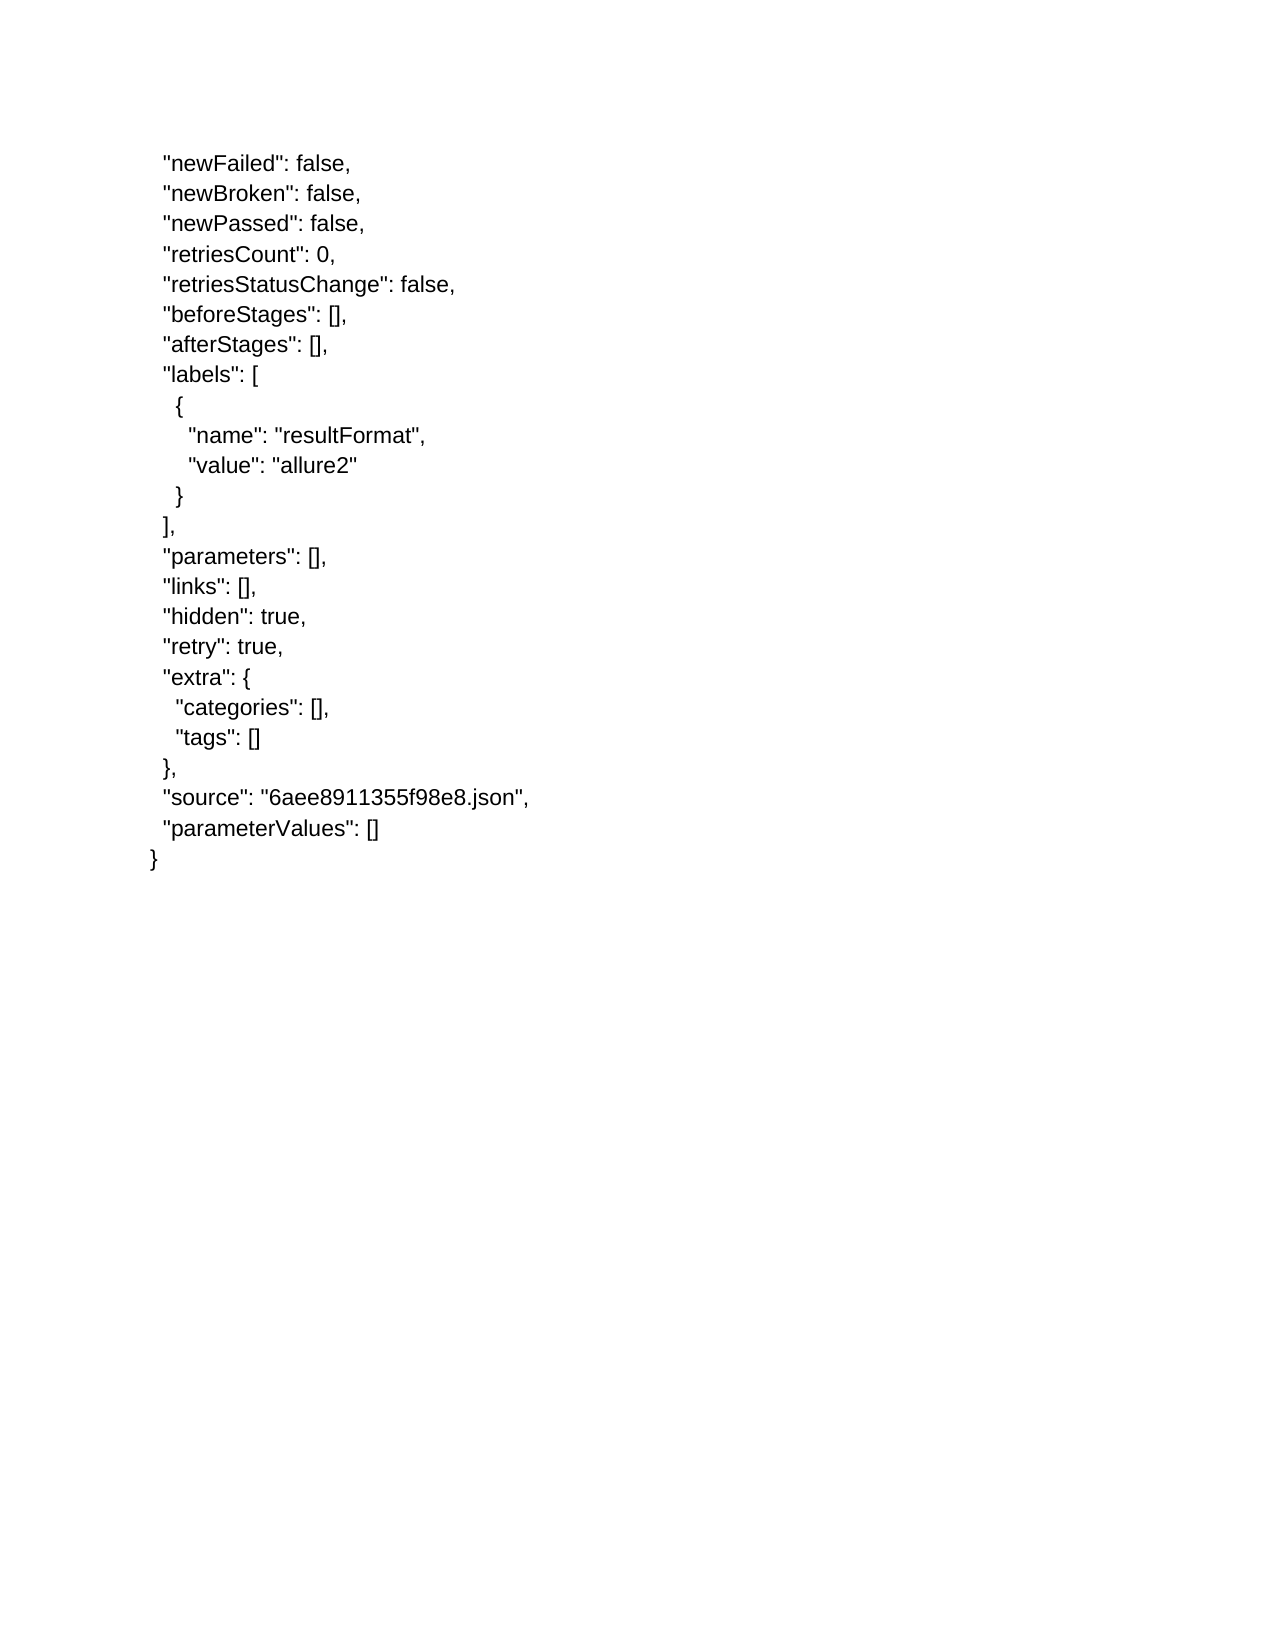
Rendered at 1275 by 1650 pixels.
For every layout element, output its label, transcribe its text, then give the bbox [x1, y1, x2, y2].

text "extra": { [150, 663, 1125, 690]
text "newFailed": false, [150, 150, 1125, 176]
text "retry": true, [150, 633, 1125, 660]
text } [150, 845, 1125, 871]
text "labels": [ [150, 361, 1125, 388]
text ], [150, 512, 1125, 539]
text "retriesStatusChange": false, [150, 271, 1125, 297]
text "tags": [] [150, 724, 1125, 750]
text "retriesCount": 0, [150, 241, 1125, 267]
text "name": "resultFormat", [150, 422, 1125, 448]
text "parameters": [], [150, 543, 1125, 569]
text { [150, 392, 1125, 418]
text "newPassed": false, [150, 210, 1125, 237]
text "hidden": true, [150, 603, 1125, 629]
text } [150, 482, 1125, 509]
text "categories": [], [150, 694, 1125, 720]
text "parameterValues": [] [150, 814, 1125, 841]
text "value": "allure2" [150, 452, 1125, 478]
text "source": "6aee8911355f98e8.json", [150, 784, 1125, 811]
text "newBroken": false, [150, 180, 1125, 207]
text "links": [], [150, 573, 1125, 599]
text "afterStages": [], [150, 331, 1125, 358]
text "beforeStages": [], [150, 301, 1125, 327]
text }, [150, 754, 1125, 781]
